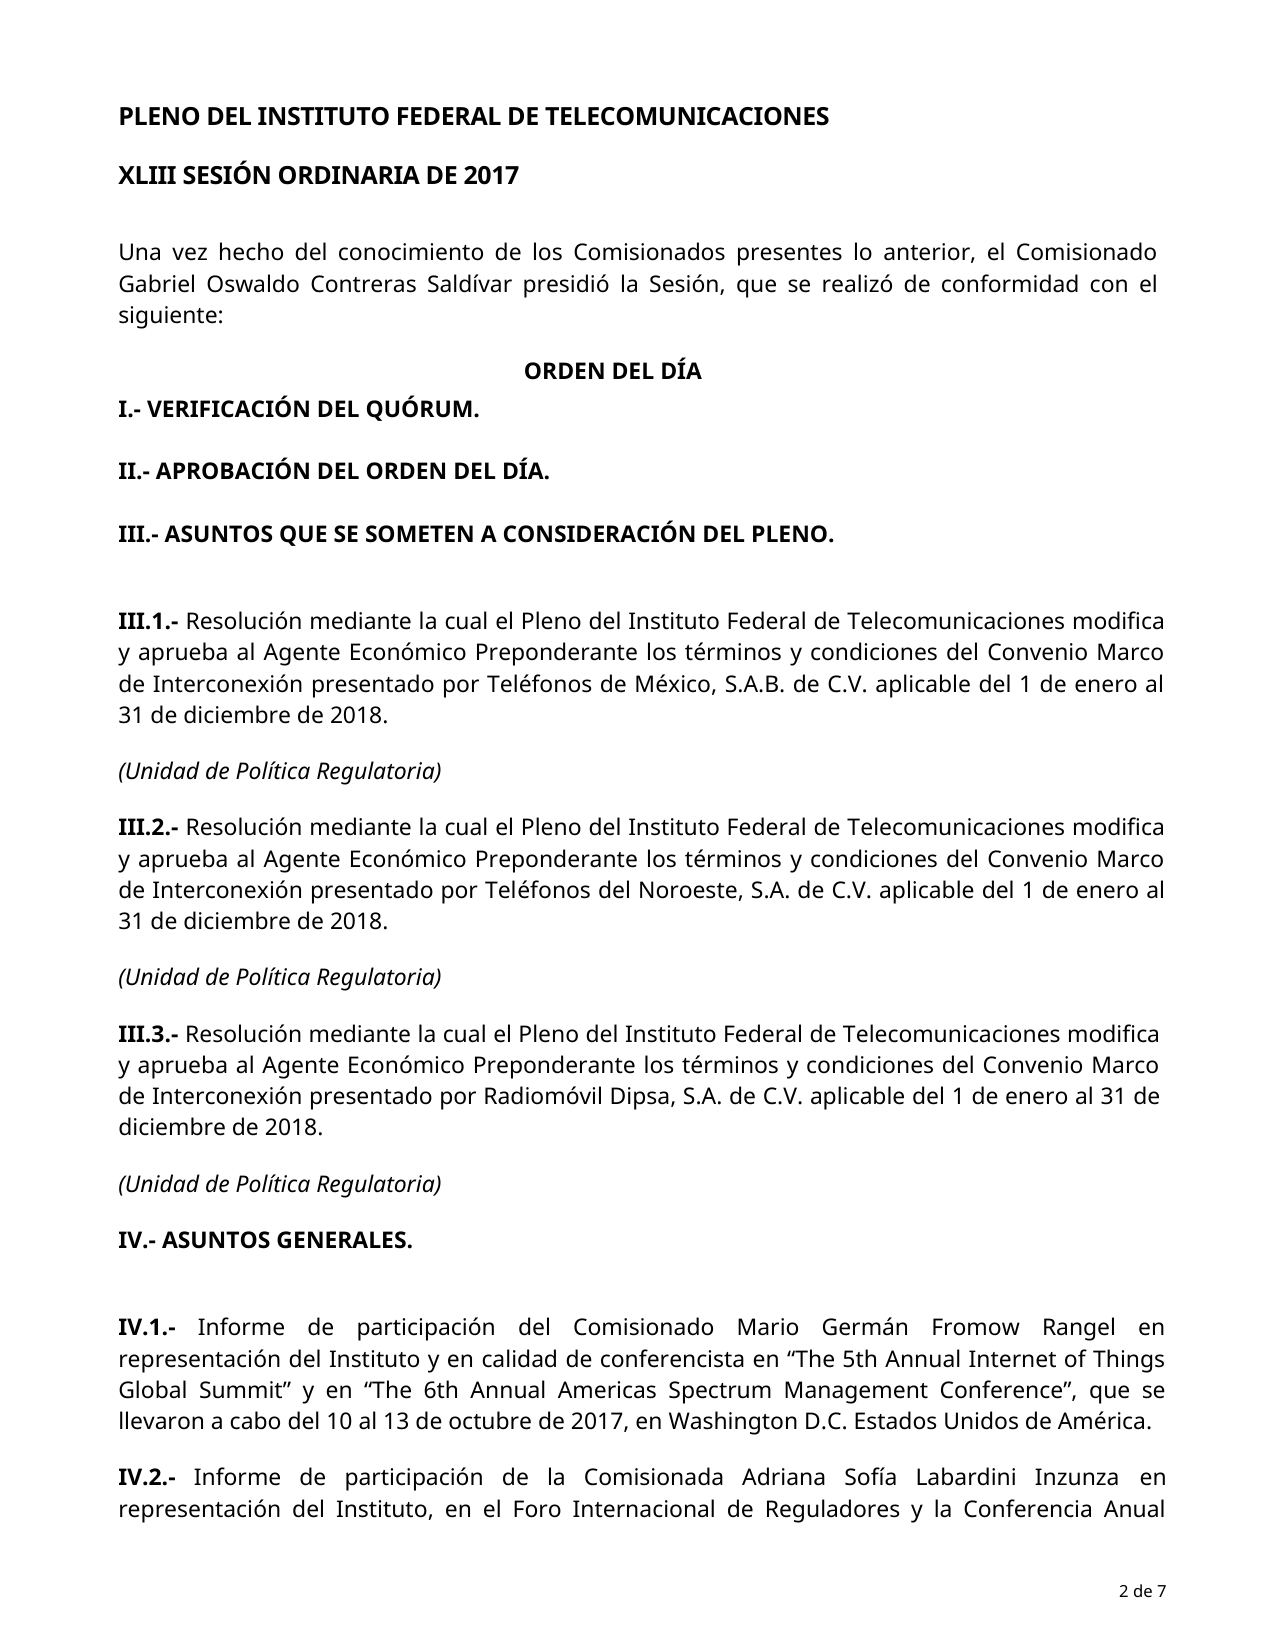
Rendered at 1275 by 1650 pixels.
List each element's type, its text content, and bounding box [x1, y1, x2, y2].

text (Unidad de Política Regulatoria) [118, 961, 1166, 992]
text II.- APROBACIÓN DEL ORDEN DEL DÍA. [118, 455, 1159, 486]
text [118, 1461, 1166, 1524]
text Una vez hecho del conocimiento de los Comisionados presentes lo anterior, el Comisionado Gabriel Oswaldo Contreras Saldívar presidió la Sesión, que se realizó de conformidad con el siguiente: [118, 236, 1159, 330]
text I.- VERIFICACIÓN DEL QUÓRUM. [118, 392, 1159, 424]
text (Unidad de Política Regulatoria) [118, 1167, 1166, 1199]
text III.1.- Resolución mediante la cual el Pleno del Instituto Federal de Telecomunicaciones modifica y aprueba al Agente Económico Preponderante los términos y condiciones del Convenio Marco de Interconexión presentado por Teléfonos de México, S.A.B. de C.V. aplicable del 1 de enero al 31 de diciembre de 2018. [118, 605, 1166, 730]
text IV.1.- Informe de participación del Comisionado Mario Germán Fromow Rangel en representación del Instituto y en calidad de conferencista en “The 5th Annual Internet of Things Global Summit” y en “The 6th Annual Americas Spectrum Management Conference”, que se llevaron a cabo del 10 al 13 de octubre de 2017, en Washington D.C. Estados Unidos de América. [118, 1311, 1166, 1436]
text III.2.- Resolución mediante la cual el Pleno del Instituto Federal de Telecomunicaciones modifica y aprueba al Agente Económico Preponderante los términos y condiciones del Convenio Marco de Interconexión presentado por Teléfonos del Noroeste, S.A. de C.V. aplicable del 1 de enero al 31 de diciembre de 2018. [118, 811, 1166, 936]
text (Unidad de Política Regulatoria) [118, 755, 1166, 786]
text IV.- ASUNTOS GENERALES. [118, 1224, 1159, 1255]
text III.- ASUNTOS QUE SE SOMETEN A CONSIDERACIÓN DEL PLENO. [118, 517, 1159, 549]
subtitle ORDEN DEL DÍA [295, 355, 930, 386]
text III.3.- Resolución mediante la cual el Pleno del Instituto Federal de Telecomunicaciones modifica y aprueba al Agente Económico Preponderante los términos y condiciones del Convenio Marco de Interconexión presentado por Radiomóvil Dipsa, S.A. de C.V. aplicable del 1 de enero al 31 de diciembre de 2018. [118, 1017, 1161, 1142]
